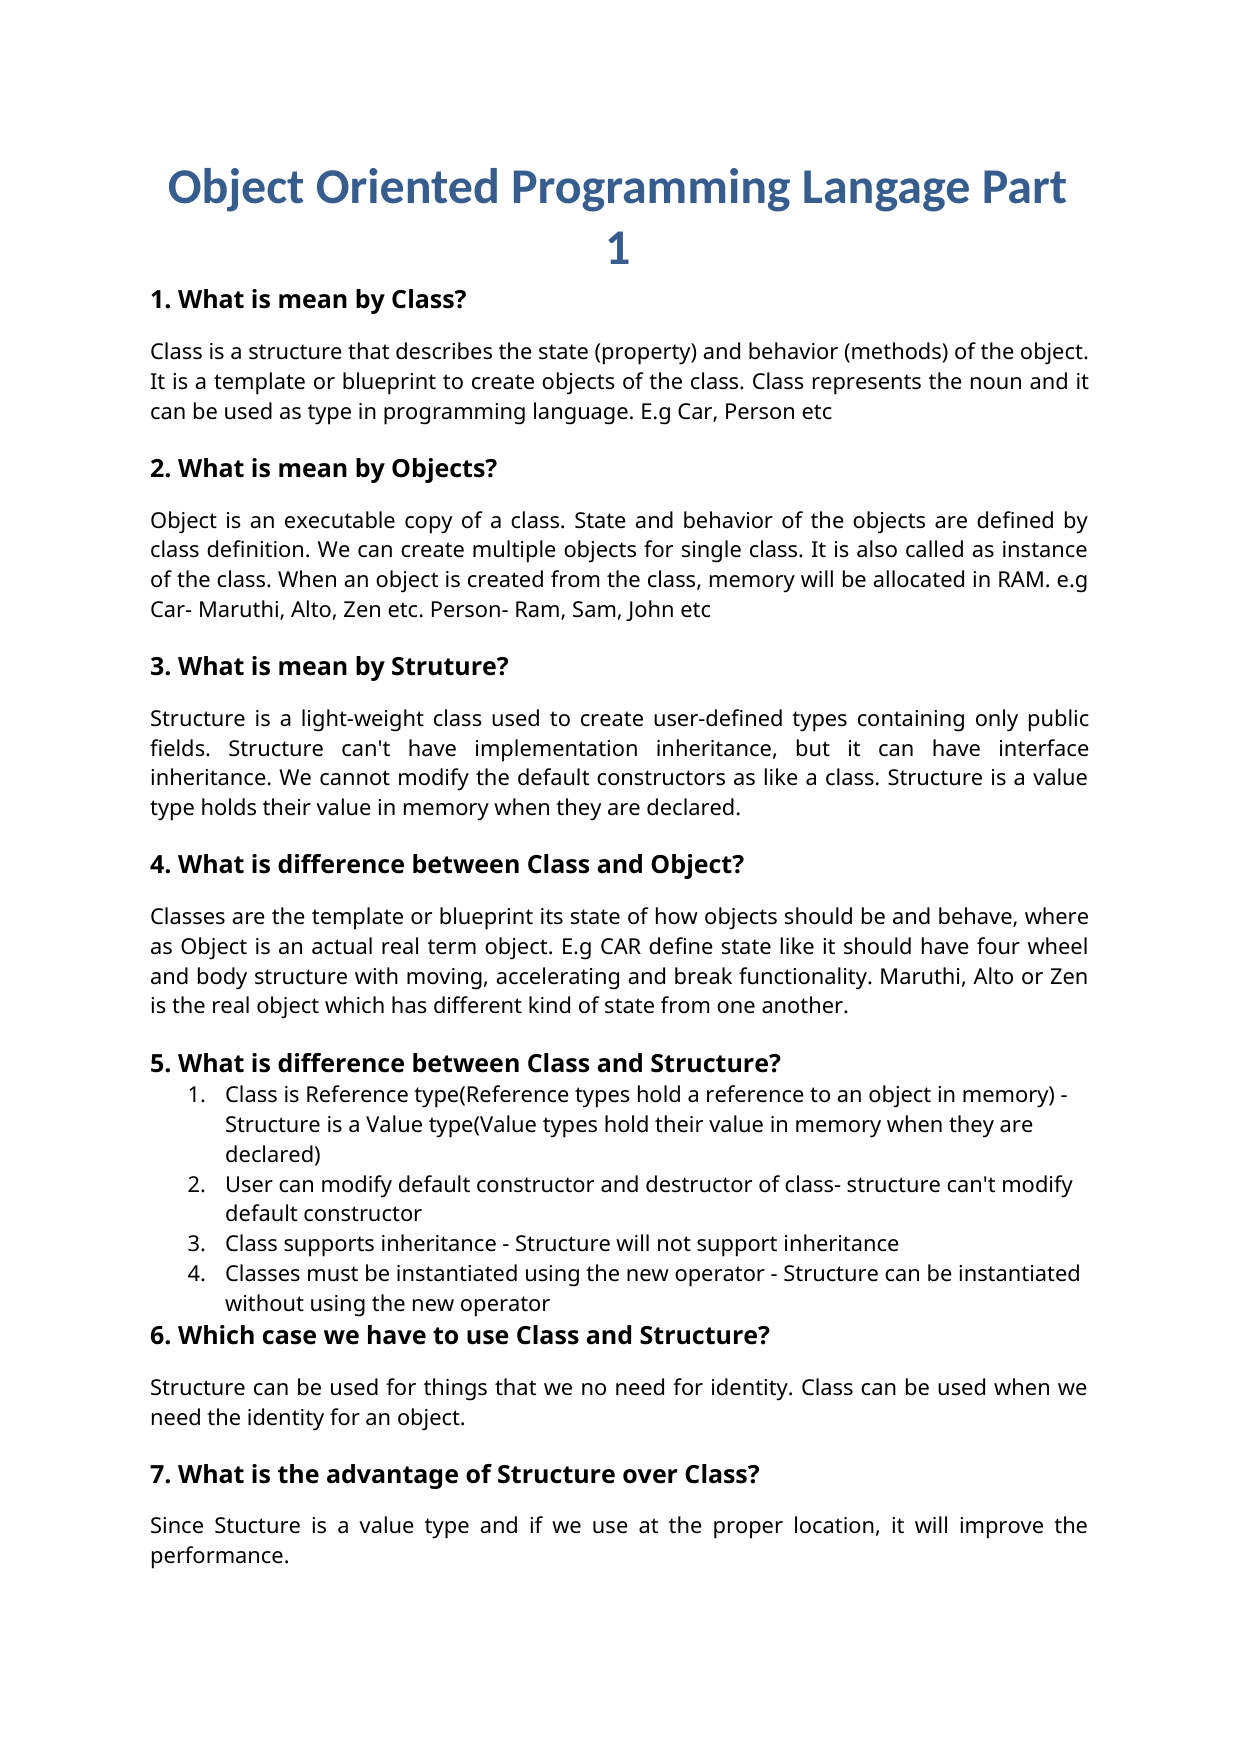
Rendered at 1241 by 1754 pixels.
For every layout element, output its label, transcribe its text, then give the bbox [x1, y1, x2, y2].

list Class supports inheritance - Structure will not support inheritance [187, 1228, 1090, 1258]
text 7. What is the advantage of Structure over Class? [150, 1456, 1090, 1490]
list Class is Reference type(Reference types hold a reference to an object in memory) - Structure is a Value type(Value types hold their value in memory when they are declared) [187, 1079, 1090, 1169]
text 3. What is mean by Struture? [150, 649, 1090, 683]
text 1. What is mean by Class? [150, 282, 1090, 316]
text Class is a structure that describes the state (property) and behavior (methods) of the object. It is a template or blueprint to create objects of the class. Class represents the noun and it can be used as type in programming language. E.g Car, Person etc [150, 336, 1090, 426]
text Since Stucture is a value type and if we use at the proper location, it will improve the performance. [150, 1510, 1090, 1570]
list Classes must be instantiated using the new operator - Structure can be instantiated without using the new operator [187, 1258, 1090, 1318]
text Object Oriented Programming Langage Part 1 [150, 155, 1085, 277]
text Structure can be used for things that we no need for identity. Class can be used when we need the identity for an object. [150, 1372, 1090, 1431]
text Object is an executable copy of a class. State and behavior of the objects are defined by class definition. We can create multiple objects for single class. It is also called as instance of the class. When an object is created from the class, memory will be allocated in RAM. e.g Car- Maruthi, Alto, Zen etc. Person- Ram, Sam, John etc [150, 504, 1090, 624]
text Classes are the template or blueprint its state of how objects should be and behave, where as Object is an actual real term object. E.g CAR define state like it should have four wheel and body structure with moving, accelerating and break functionality. Maruthi, Alto or Zen is the real object which has different kind of state from one another. [150, 901, 1090, 1020]
list User can modify default constructor and destructor of class- structure can't modify default constructor [187, 1169, 1090, 1228]
text 2. What is mean by Objects? [150, 451, 1090, 484]
text 6. Which case we have to use Class and Structure? [150, 1318, 1090, 1352]
text Structure is a light-weight class used to create user-defined types containing only public fields. Structure can't have implementation inheritance, but it can have interface inheritance. We cannot modify the default constructors as like a class. Structure is a value type holds their value in memory when they are declared. [150, 703, 1090, 822]
text 5. What is difference between Class and Structure? [150, 1045, 1090, 1079]
text 4. What is difference between Class and Object? [150, 847, 1090, 881]
